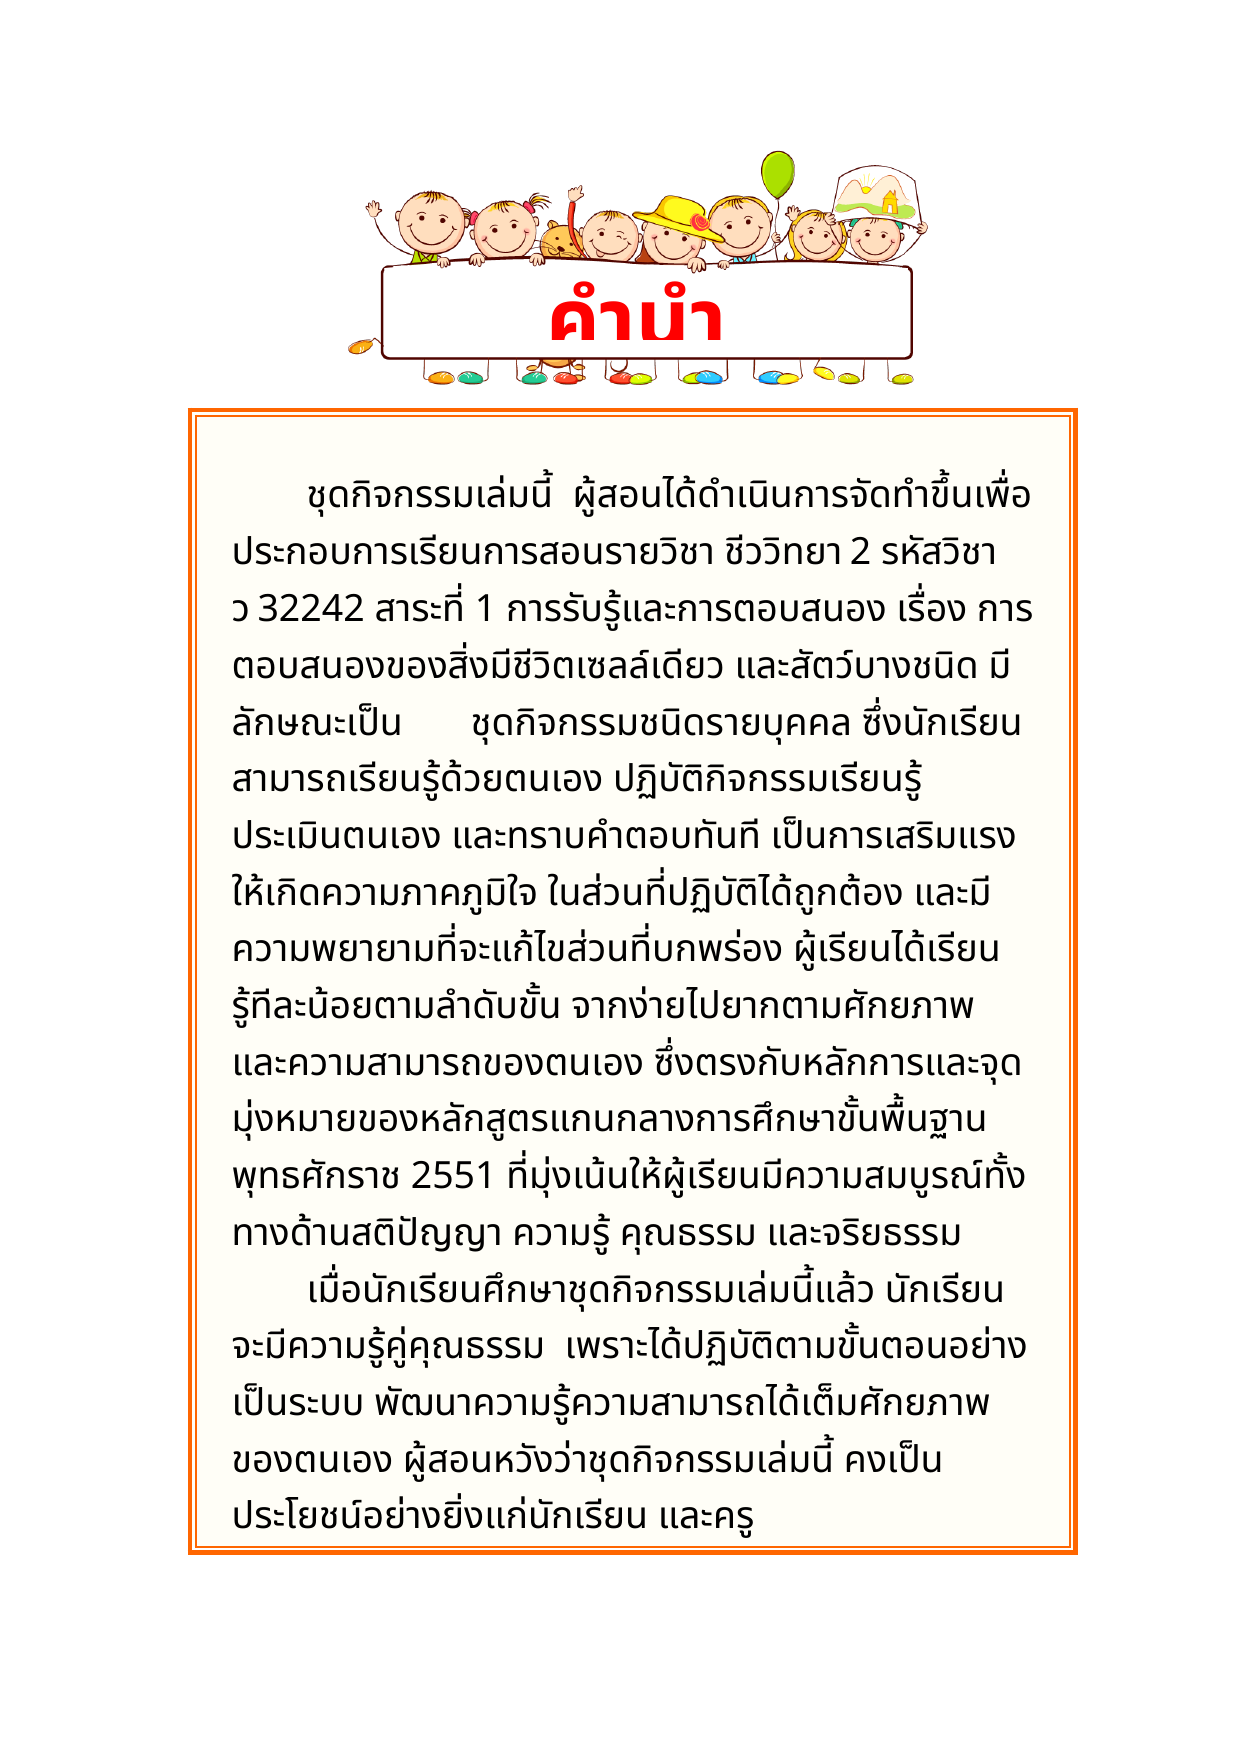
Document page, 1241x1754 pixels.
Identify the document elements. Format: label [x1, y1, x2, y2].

table_header [1048, 412, 1073, 1546]
table_header [220, 417, 1048, 1546]
picture [344, 149, 931, 387]
table_header [192, 412, 220, 1546]
